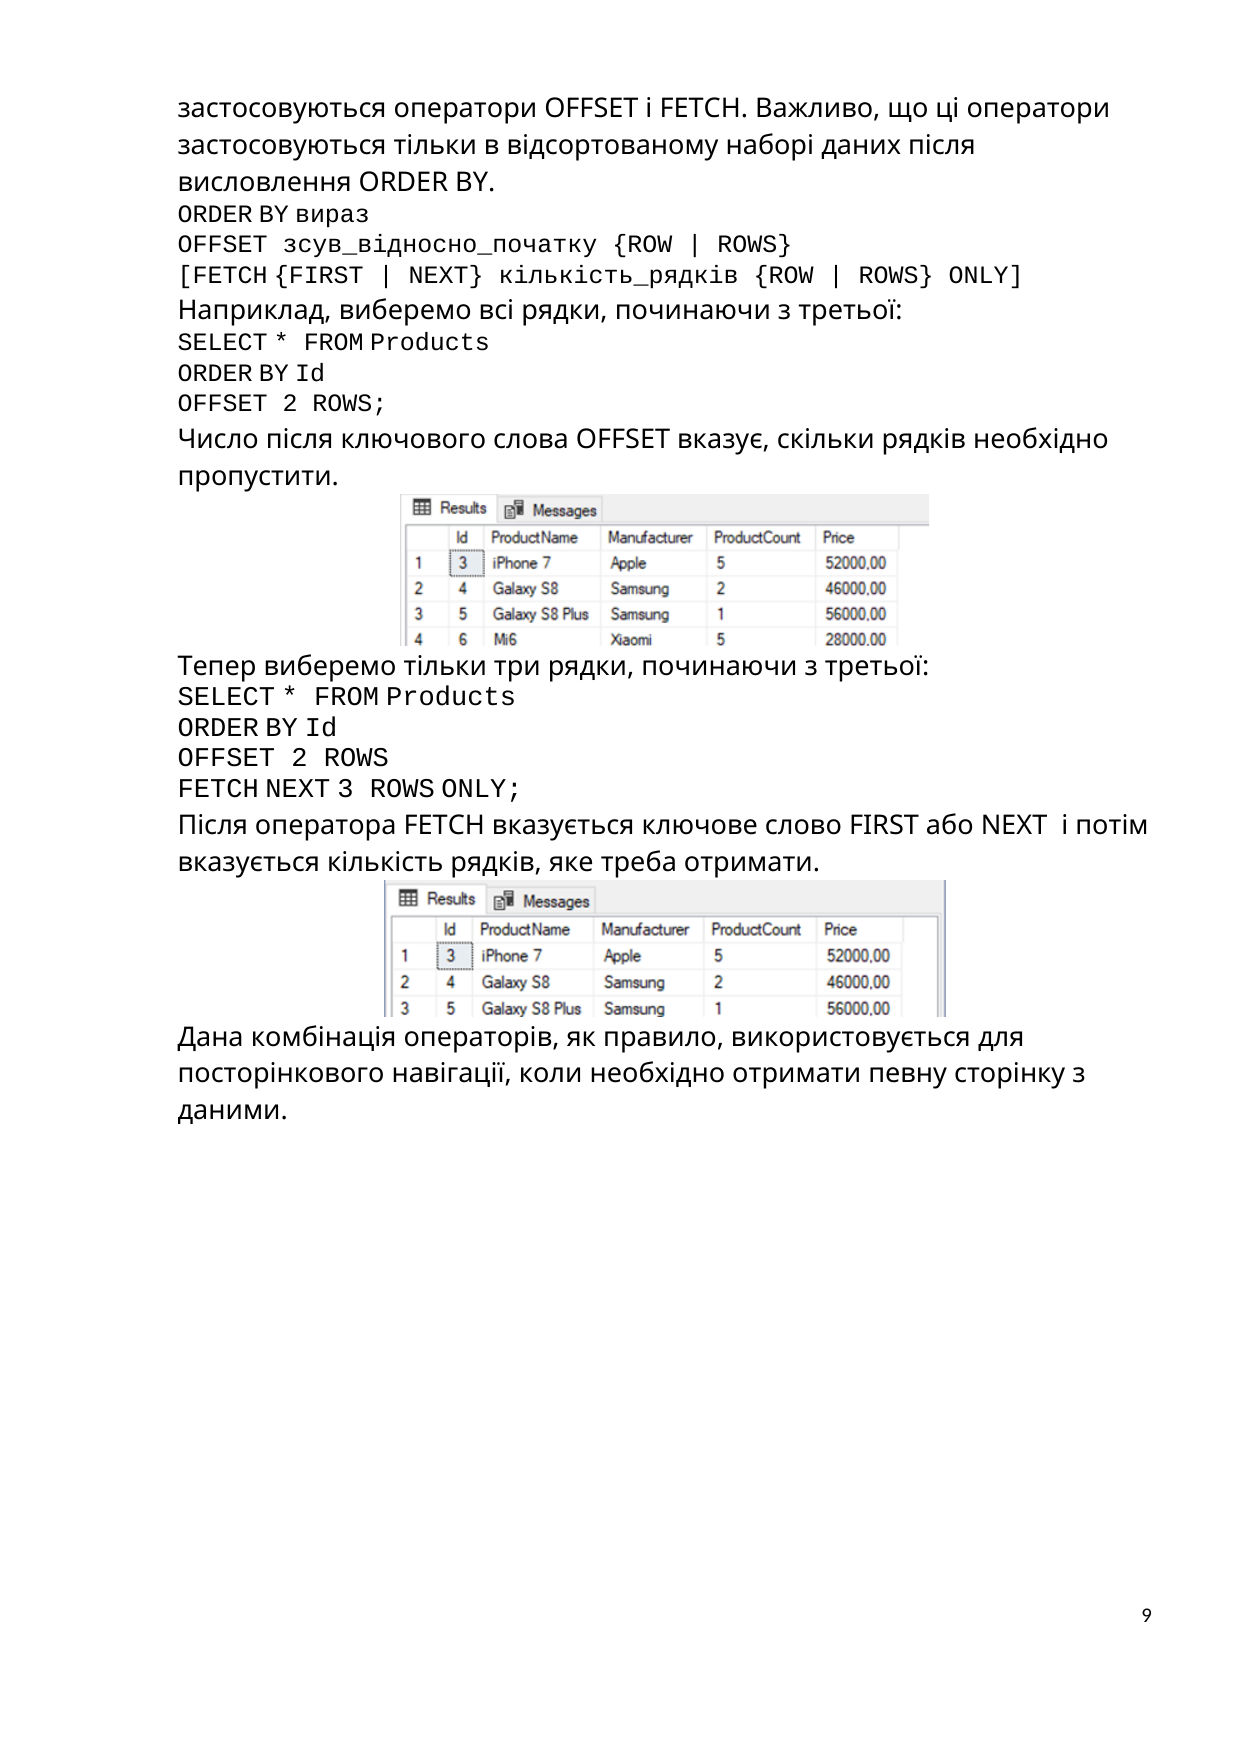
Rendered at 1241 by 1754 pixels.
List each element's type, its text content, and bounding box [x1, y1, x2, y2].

text Після оператора FETCH вказується ключове слово FIRST або NEXT і потім вказується кількість рядків, яке треба отримати. [177, 806, 1152, 879]
text Наприклад, виберемо всі рядки, починаючи з третьої: [177, 291, 1152, 328]
table_header SELECT * FROM Products ORDER BY Id OFFSET 2 ROWS FETCH NEXT 3 ROWS ONLY; [177, 683, 1240, 806]
text Дана комбінація операторів, як правило, використовується для посторінкового навігації, коли необхідно отримати певну сторінку з даними. [177, 1017, 1152, 1128]
text Тепер виберемо тільки три рядки, починаючи з третьої: [177, 646, 1152, 683]
text Число після ключового слова OFFSET вказує, скільки рядків необхідно пропустити. [177, 419, 1152, 493]
table_header SELECT * FROM Products ORDER BY Id OFFSET 2 ROWS; [177, 328, 1112, 419]
table_header ORDER BY вираз OFFSET зсув_відносно_початку {ROW | ROWS} [FETCH {FIRST | NEXT} кількість_рядків {ROW | ROWS} ONLY] [177, 199, 1152, 291]
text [177, 89, 1152, 199]
